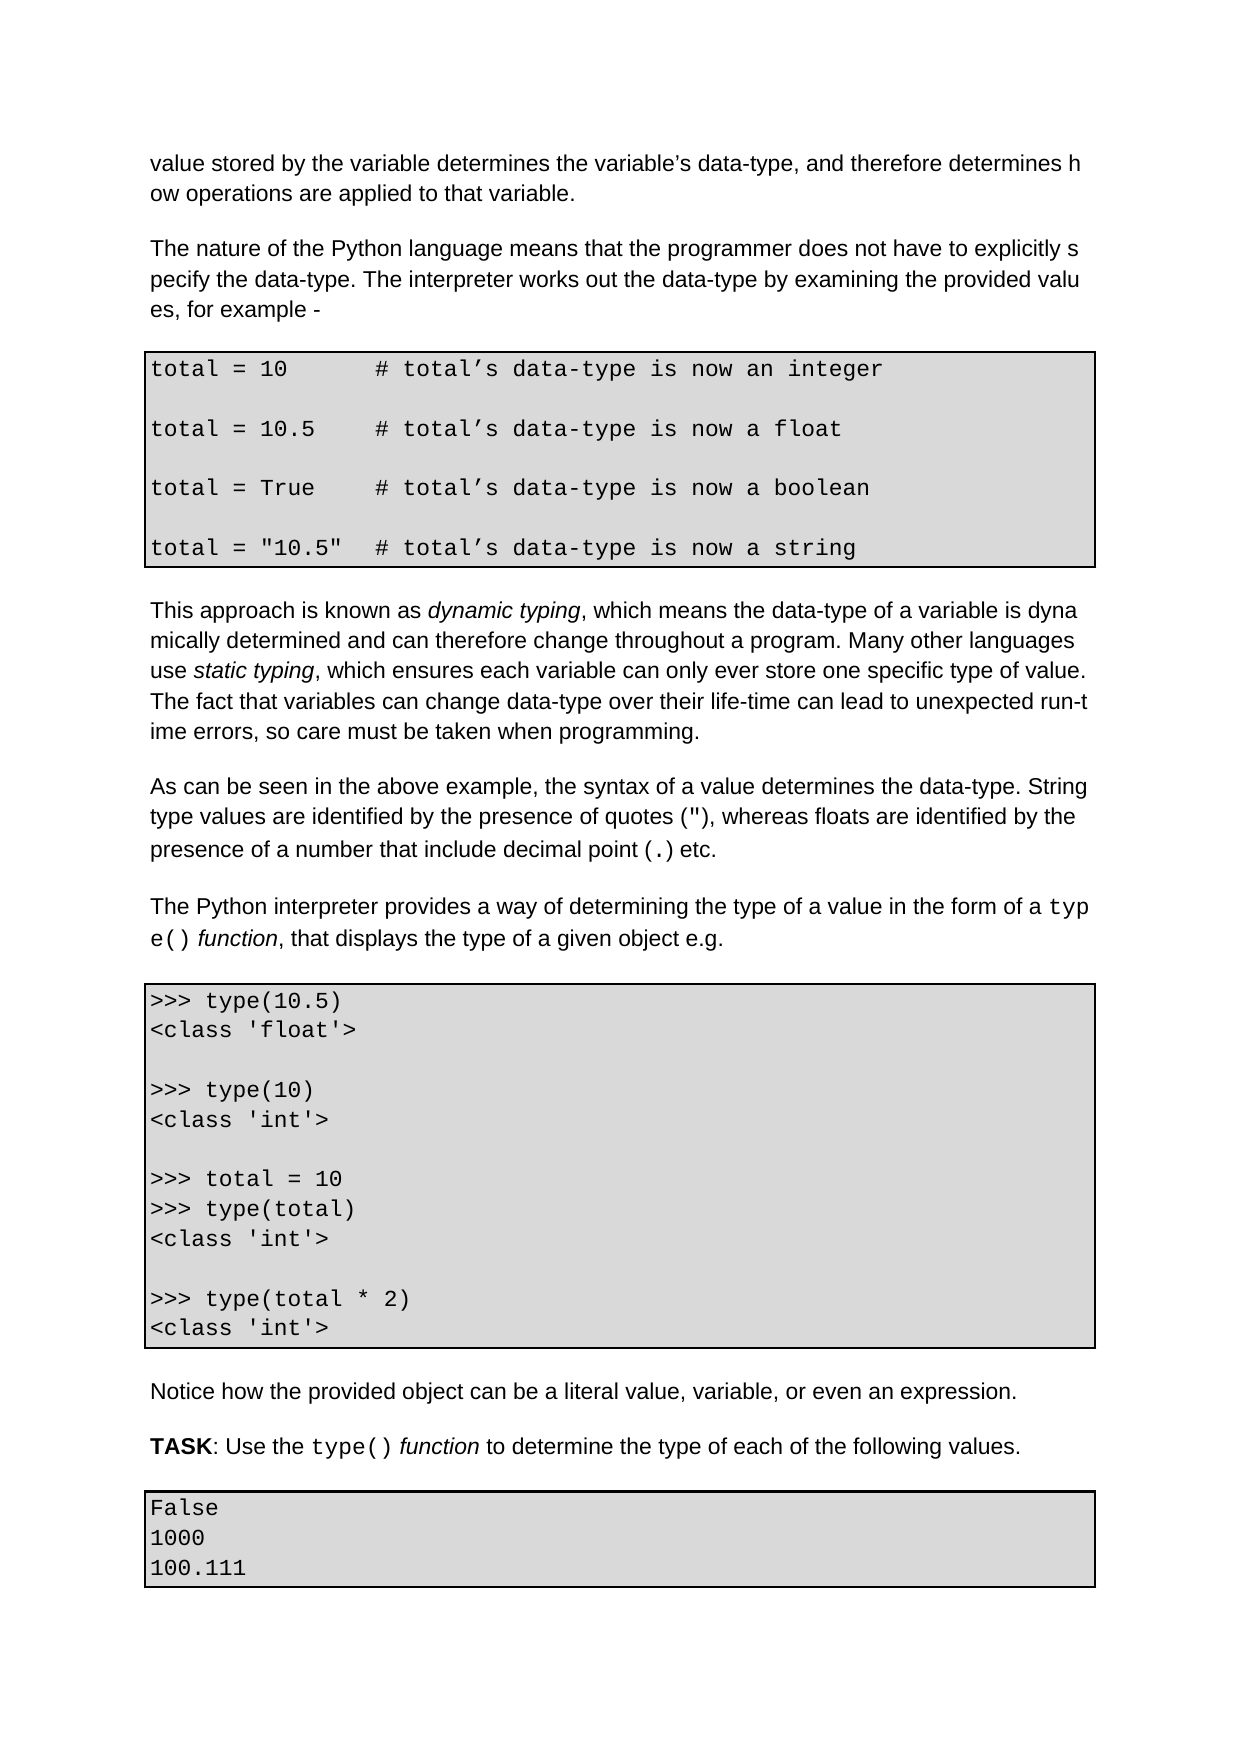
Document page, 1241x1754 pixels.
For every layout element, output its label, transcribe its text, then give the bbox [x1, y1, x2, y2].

text total = True # total’s data-type is now a boolean [146, 470, 1094, 500]
text <class 'int'> [146, 1221, 1094, 1251]
text total = "10.5" # total’s data-type is now a string [146, 530, 1094, 566]
text This approach is known as dynamic typing, which means the data-type of a variable is dynamically determined and can therefore change throughout a program. Many other languages use static typing, which ensures each variable can only ever store one specific type of value. The fact that variables can change data-type over their life-time can lead to unexpected run-time errors, so care must be taken when programming. [150, 597, 1090, 744]
text 100.111 [146, 1550, 1094, 1586]
text 1000 [146, 1520, 1094, 1550]
text False [146, 1493, 1094, 1520]
text The nature of the Python language means that the programmer does not have to explicitly specify the data-type. The interpreter works out the data-type by examining the provided values, for example - [150, 235, 1090, 322]
text >>> type(total) [146, 1191, 1094, 1221]
text As can be seen in the above example, the syntax of a value determines the data-type. String type values are identified by the presence of quotes ("), whereas floats are identified by the presence of a number that include decimal point (.) etc. [150, 773, 1090, 864]
text TASK: Use the type() function to determine the type of each of the following values. [150, 1433, 1090, 1461]
text >>> total = 10 [146, 1161, 1094, 1191]
text <class 'int'> [146, 1310, 1094, 1347]
text >>> type(10.5) [146, 985, 1094, 1012]
text Notice how the provided object can be a literal value, variable, or even an expression. [150, 1378, 1090, 1404]
text >>> type(10) [146, 1072, 1094, 1102]
text <class 'int'> [146, 1102, 1094, 1132]
text The Python interpreter provides a way of determining the type of a value in the form of a type() function, that displays the type of a given object e.g. [150, 893, 1090, 953]
text total = 10 # total’s data-type is now an integer [146, 353, 1094, 381]
text <class 'float'> [146, 1012, 1094, 1042]
text total = 10.5 # total’s data-type is now a float [146, 411, 1094, 440]
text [150, 150, 1090, 207]
text >>> type(total * 2) [146, 1281, 1094, 1310]
